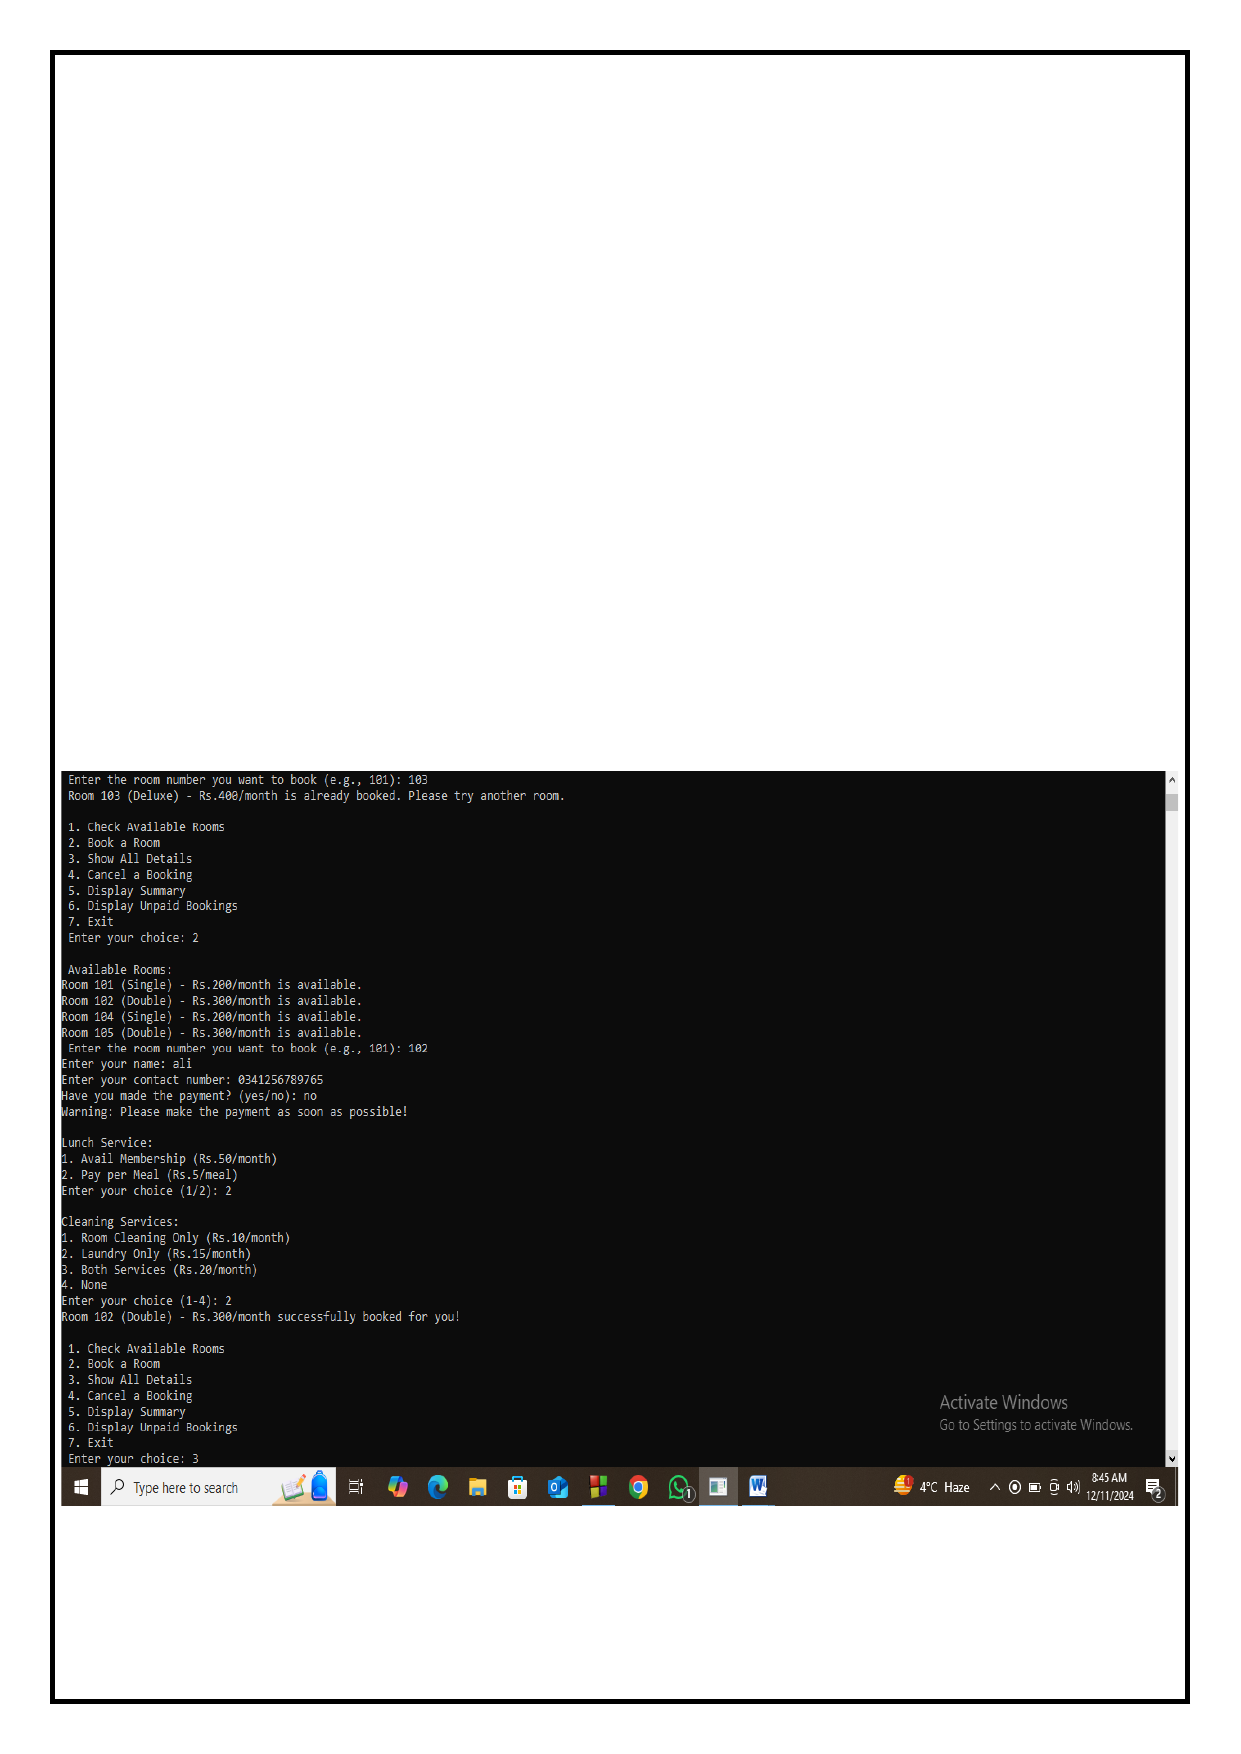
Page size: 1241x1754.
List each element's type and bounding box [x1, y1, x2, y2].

picture [61, 769, 1179, 1506]
